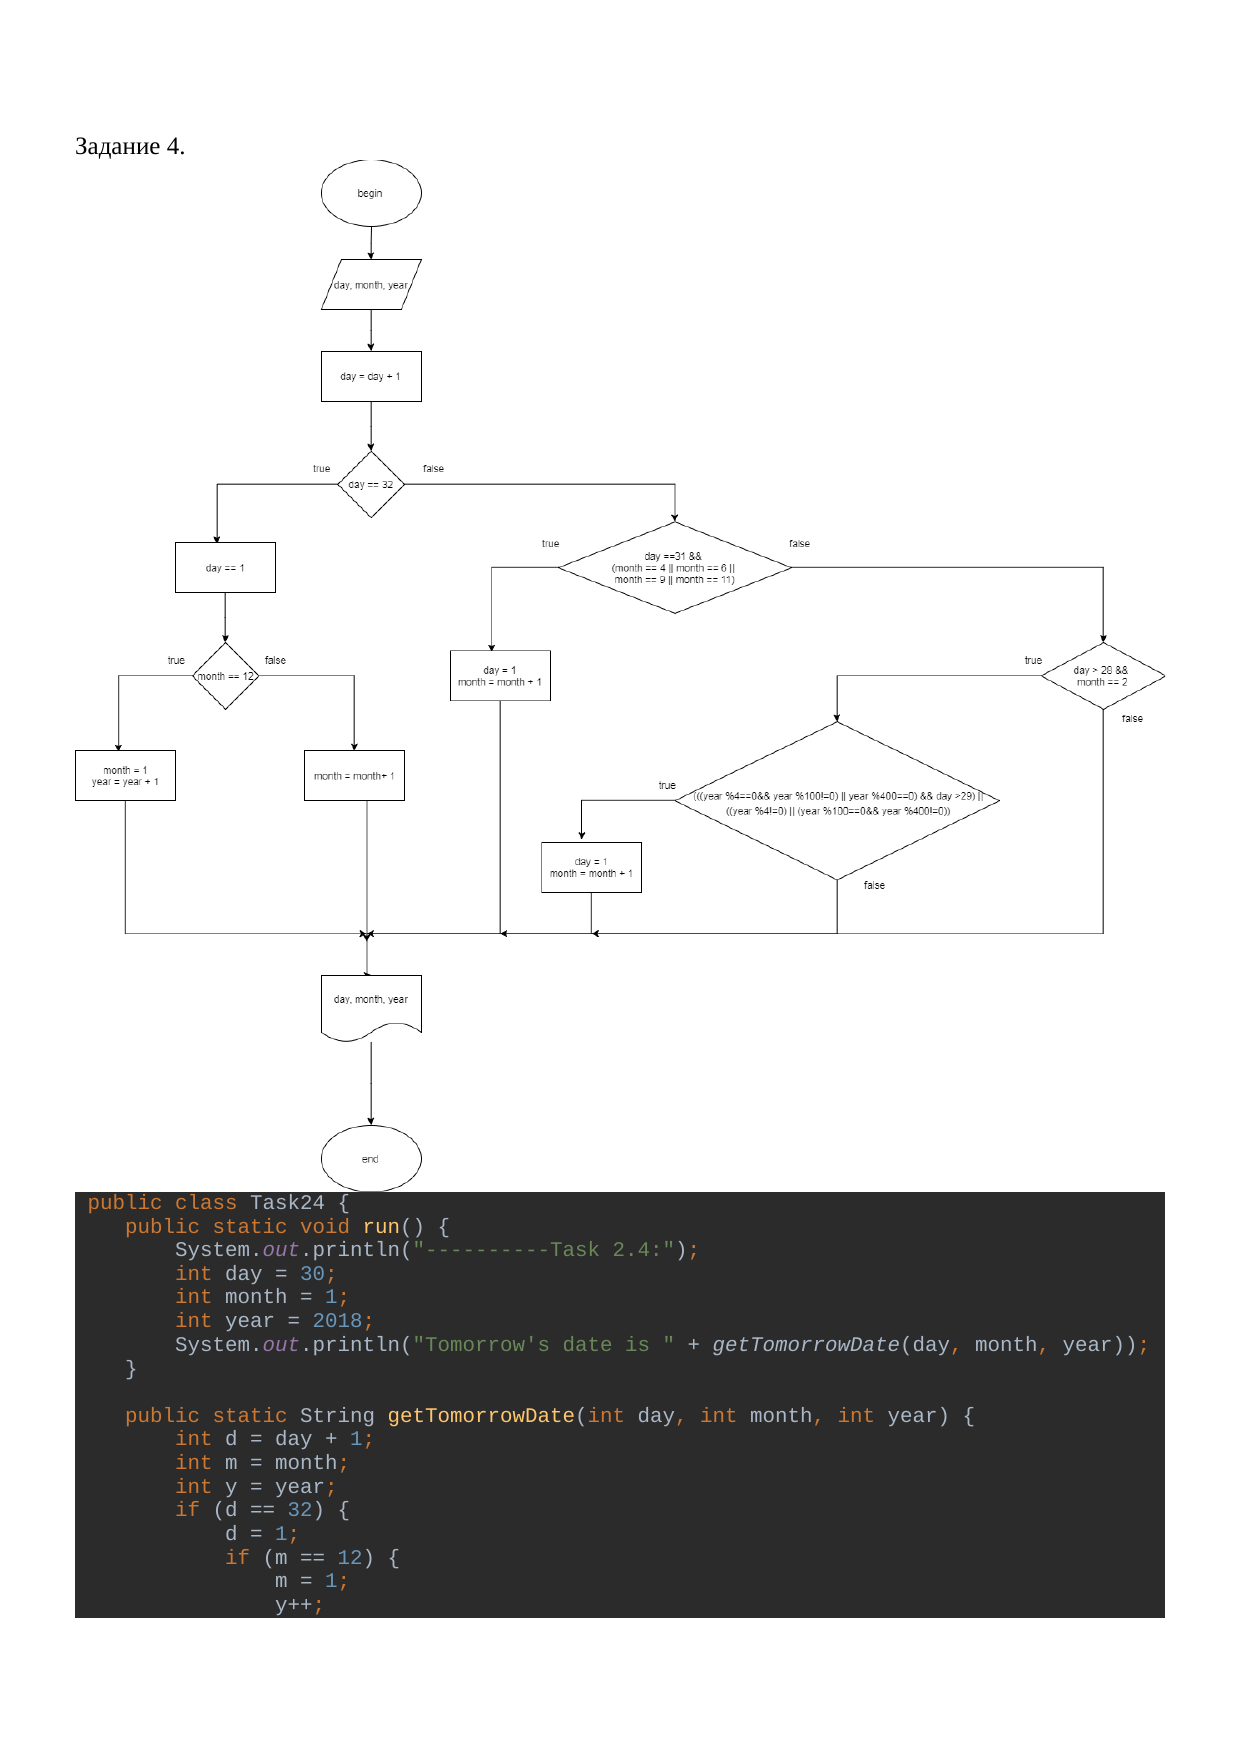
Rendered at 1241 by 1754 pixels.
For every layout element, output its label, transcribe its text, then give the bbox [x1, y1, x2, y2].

text Задание 4. [75, 131, 1165, 160]
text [75, 1192, 1165, 1618]
picture [75, 160, 1166, 1192]
